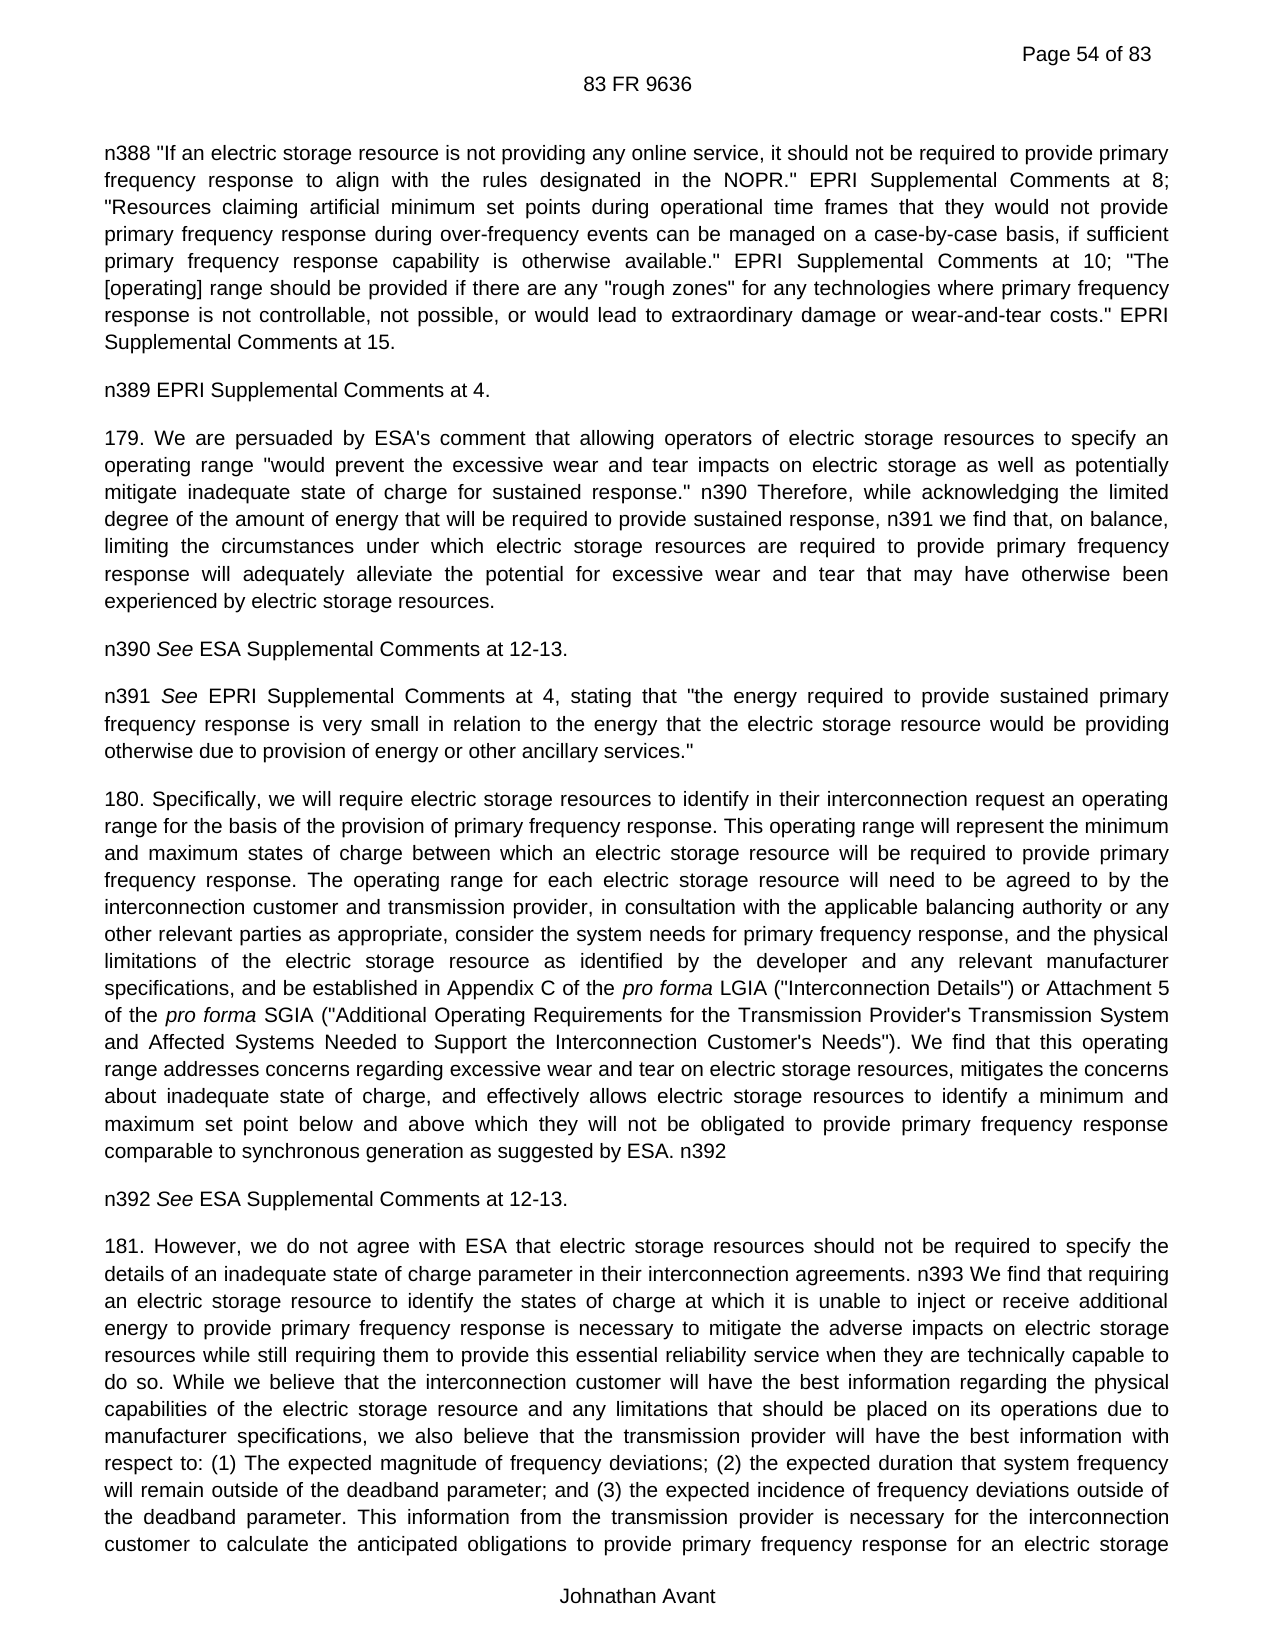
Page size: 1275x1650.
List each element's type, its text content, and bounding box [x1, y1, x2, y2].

text n392 See ESA Supplemental Comments at 12-13. [104, 1183, 1171, 1210]
text 179. We are persuaded by ESA's comment that allowing operators of electric storage resources to specify an operating range "would prevent the excessive wear and tear impacts on electric storage as well as potentially mitigate inadequate state of charge for sustained response." n390 Therefore, while acknowledging the limited degree of the amount of energy that will be required to provide sustained response, n391 we find that, on balance, limiting the circumstances under which electric storage resources are required to provide primary frequency response will adequately alleviate the potential for excessive wear and tear that may have otherwise been experienced by electric storage resources. [104, 423, 1171, 612]
text n389 EPRI Supplemental Comments at 4. [104, 375, 1171, 402]
text 180. Specifically, we will require electric storage resources to identify in their interconnection request an operating range for the basis of the provision of primary frequency response. This operating range will represent the minimum and maximum states of charge between which an electric storage resource will be required to provide primary frequency response. The operating range for each electric storage resource will need to be agreed to by the interconnection customer and transmission provider, in consultation with the applicable balancing authority or any other relevant parties as appropriate, consider the system needs for primary frequency response, and the physical limitations of the electric storage resource as identified by the developer and any relevant manufacturer specifications, and be established in Appendix C of the pro forma LGIA ("Interconnection Details") or Attachment 5 of the pro forma SGIA ("Additional Operating Requirements for the Transmission Provider's Transmission System and Affected Systems Needed to Support the Interconnection Customer's Needs"). We find that this operating range addresses concerns regarding excessive wear and tear on electric storage resources, mitigates the concerns about inadequate state of charge, and effectively allows electric storage resources to identify a minimum and maximum set point below and above which they will not be obligated to provide primary frequency response comparable to synchronous generation as suggested by ESA. n392 [104, 783, 1171, 1162]
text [104, 1231, 1171, 1556]
text n391 See EPRI Supplemental Comments at 4, stating that "the energy required to provide sustained primary frequency response is very small in relation to the energy that the electric storage resource would be providing otherwise due to provision of energy or other ancillary services." [104, 681, 1171, 762]
text n390 See ESA Supplemental Comments at 12-13. [104, 633, 1171, 660]
text n388 "If an electric storage resource is not providing any online service, it should not be required to provide primary frequency response to align with the rules designated in the NOPR." EPRI Supplemental Comments at 8; "Resources claiming artificial minimum set points during operational time frames that they would not provide primary frequency response during over-frequency events can be managed on a case-by-case basis, if sufficient primary frequency response capability is otherwise available." EPRI Supplemental Comments at 10; "The [operating] range should be provided if there are any "rough zones" for any technologies where primary frequency response is not controllable, not possible, or would lead to extraordinary damage or wear-and-tear costs." EPRI Supplemental Comments at 15. [104, 137, 1171, 354]
